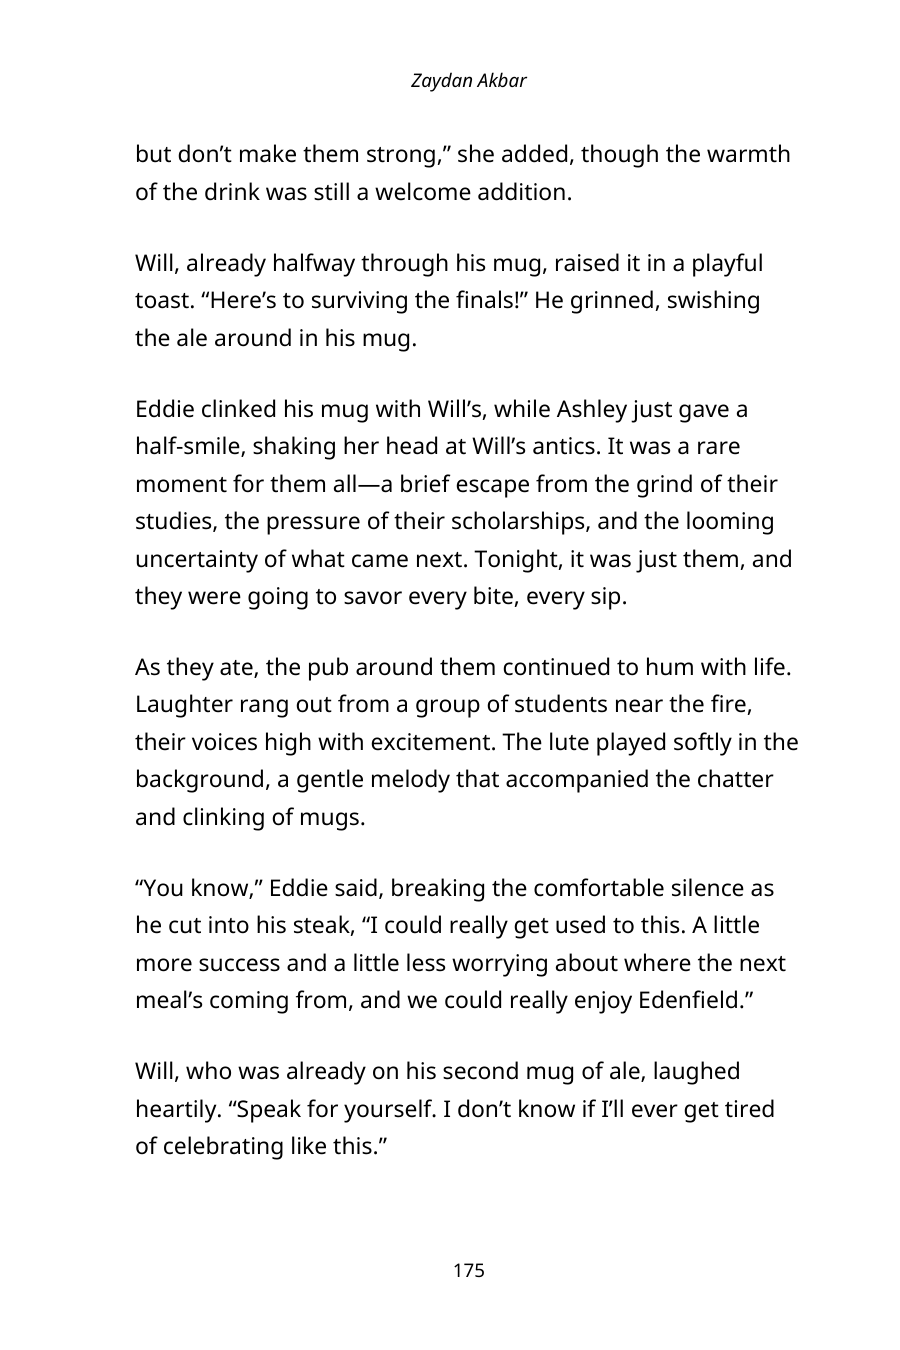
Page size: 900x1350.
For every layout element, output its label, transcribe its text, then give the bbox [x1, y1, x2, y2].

text Eddie clinked his mug with Will’s, while Ashley just gave a half-smile, shaking her head at Will’s antics. It was a rare moment for them all—a brief escape from the grind of their studies, the pressure of their scholarships, and the looming uncertainty of what came next. Tonight, it was just them, and they were going to savor every bite, every sip. [135, 393, 802, 611]
text Will, already halfway through his mug, raised it in a playful toast. “Here’s to surviving the finals!” He grinned, swishing the ale around in his mug. [135, 247, 802, 353]
text “You know,” Eddie said, breaking the comfortable silence as he cut into his steak, “I could really get used to this. A little more success and a little less worrying about where the next meal’s coming from, and we could really enjoy Edenfield.” [135, 872, 802, 1016]
text As they ate, the pub around them continued to hum with life. Laughter rang out from a group of students near the fire, their voices high with excitement. The lute played softly in the background, a gentle melody that accompanied the chatter and clinking of mugs. [135, 651, 802, 832]
text Will, who was already on his second mug of ale, laughed heartily. “Speak for yourself. I don’t know if I’ll ever get tired of celebrating like this.” [135, 1055, 802, 1161]
